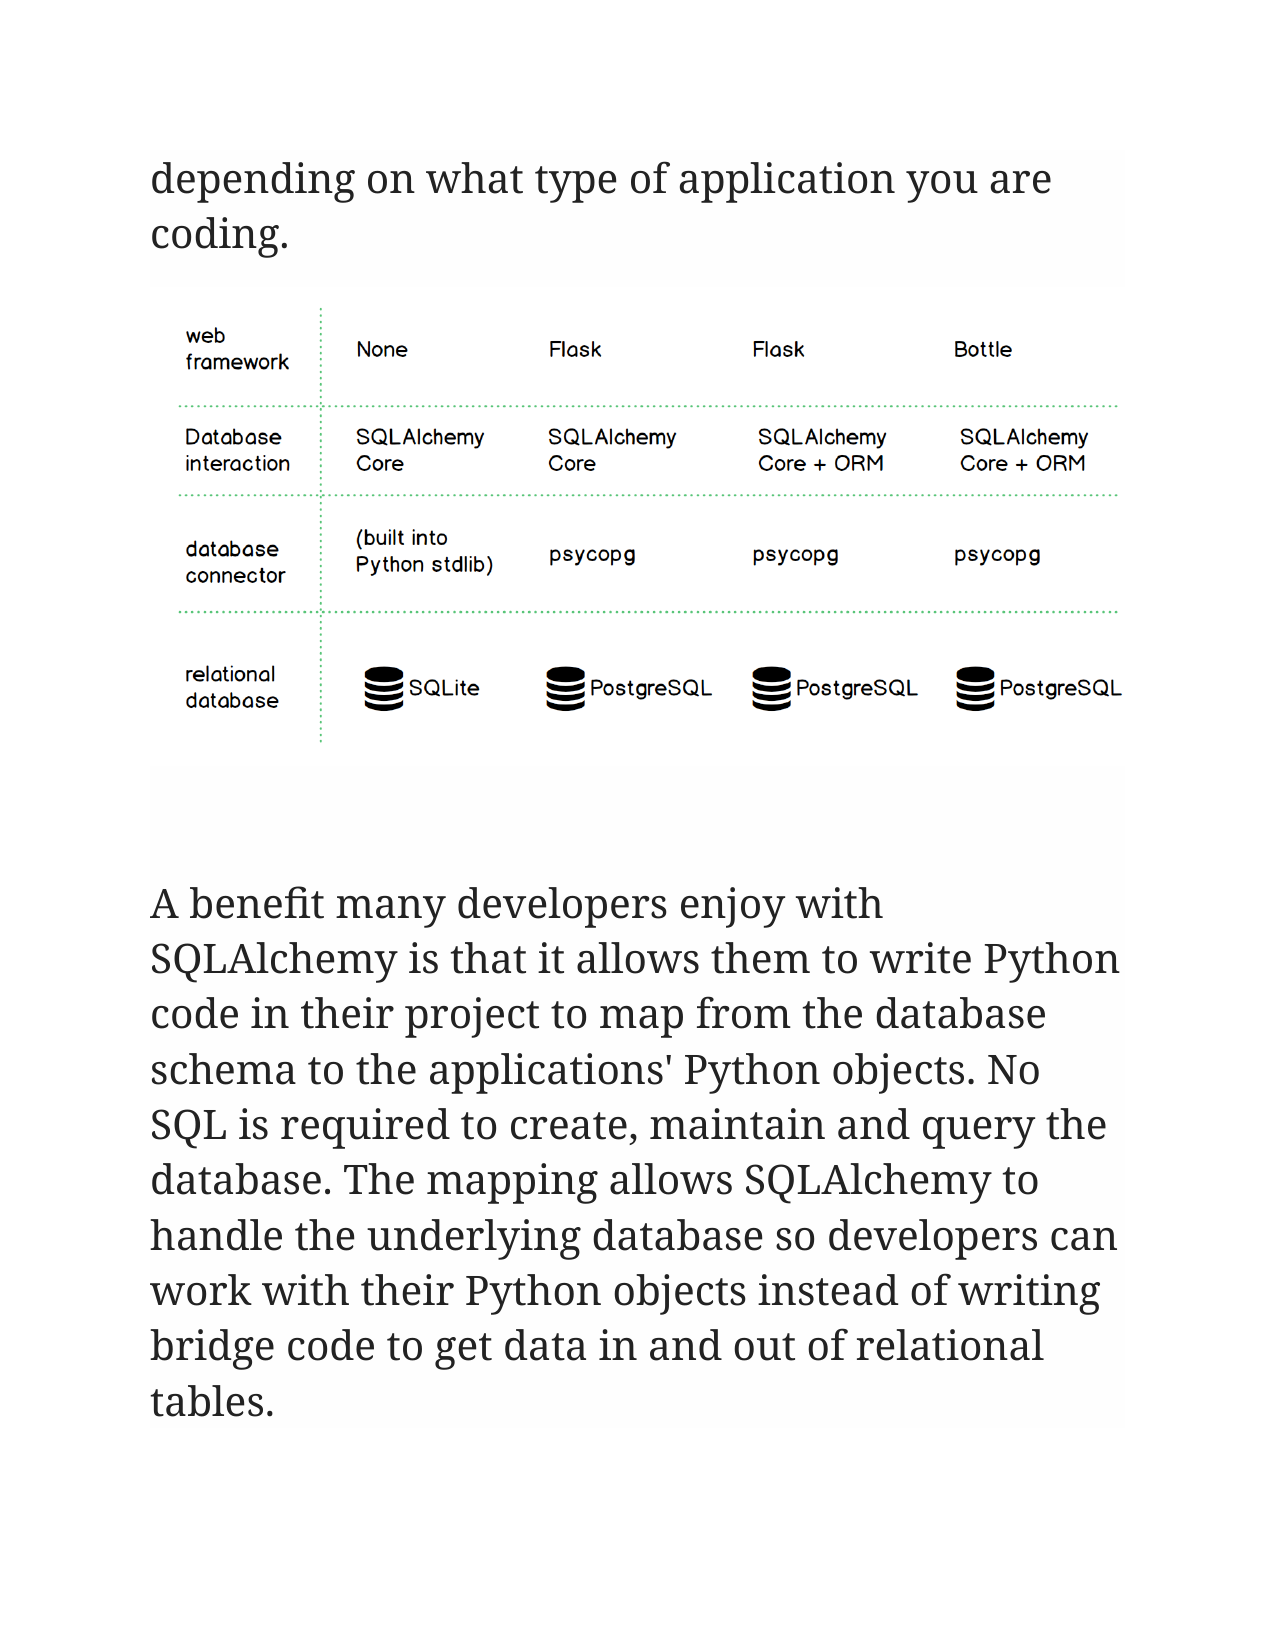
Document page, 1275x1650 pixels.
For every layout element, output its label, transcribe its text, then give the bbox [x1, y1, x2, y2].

picture [150, 287, 1150, 766]
text A benefit many developers enjoy with SQLAlchemy is that it allows them to write Python code in their project to map from the database schema to the applications' Python objects. No SQL is required to create, maintain and query the database. The mapping allows SQLAlchemy to handle the underlying database so developers can work with their Python objects instead of writing bridge code to get data in and out of relational tables. [150, 875, 1125, 1428]
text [150, 150, 1125, 261]
